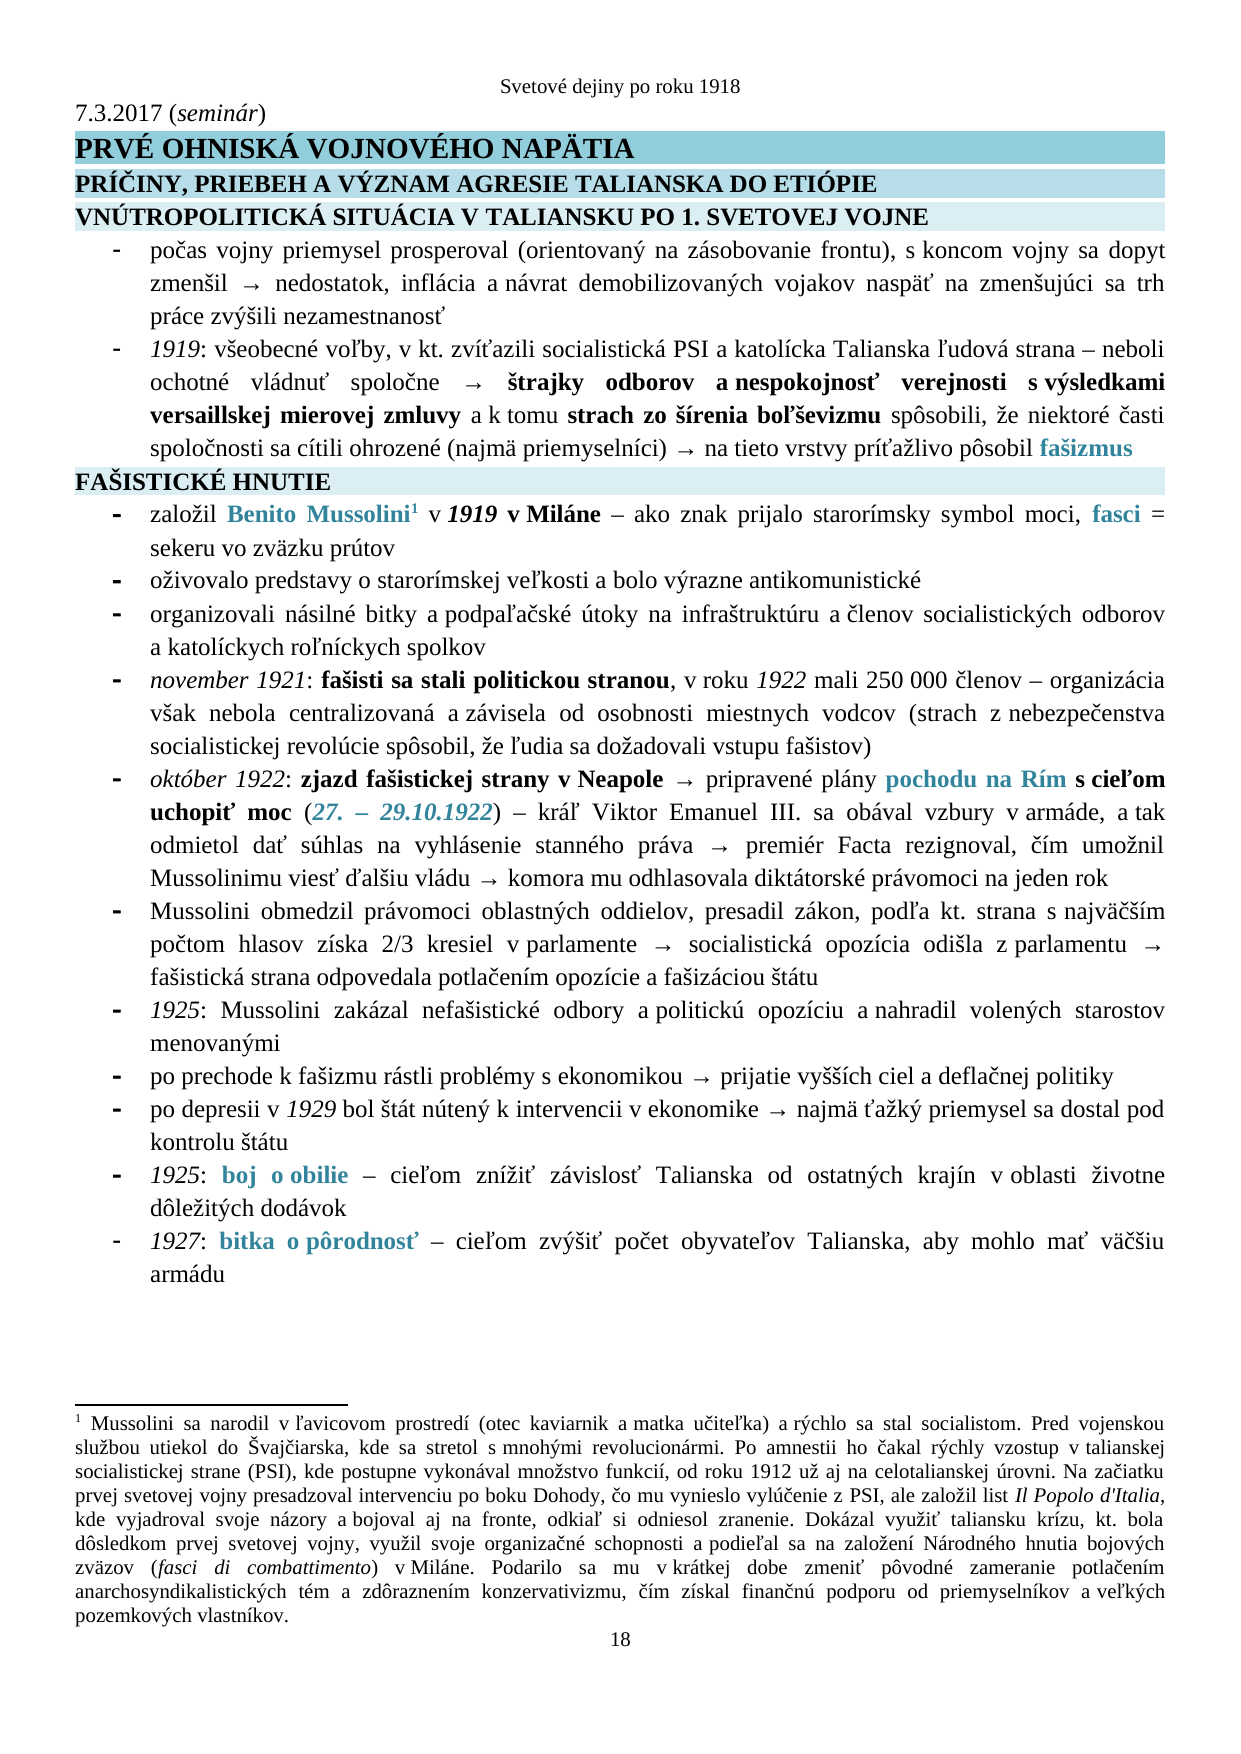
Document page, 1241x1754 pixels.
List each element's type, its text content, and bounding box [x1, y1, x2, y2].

list založil Benito Mussolini v 1919 v Miláne – ako znak prijalo starorímsky symbol moci, fasci = sekeru vo zväzku prútov [112, 499, 1165, 561]
list po depresii v 1929 bol štát nútený k intervencii v ekonomike → najmä ťažký priemysel sa dostal pod kontrolu štátu [112, 1094, 1165, 1156]
text FAŠISTICKÉ HNUTIE [75, 467, 1165, 495]
list 1925: Mussolini zakázal nefašistické odbory a politickú opozíciu a nahradil volených starostov menovanými [112, 995, 1165, 1057]
list počas vojny priemysel prosperoval (orientovaný na zásobovanie frontu), s koncom vojny sa dopyt zmenšil → nedostatok, inflácia a návrat demobilizovaných vojakov naspäť na zmenšujúci sa trh práce zvýšili nezamestnanosť [112, 235, 1165, 330]
list oživovalo predstavy o starorímskej veľkosti a bolo výrazne antikomunistické [112, 566, 1165, 594]
list október 1922: zjazd fašistickej strany v Neapole → pripravené plány pochodu na Rím s cieľom uchopiť moc (27. – 29.10.1922) – kráľ Viktor Emanuel III. sa obával vzbury v armáde, a tak odmietol dať súhlas na vyhlásenie stanného práva → premiér Facta rezignoval, čím umožnil Mussolinimu viesť ďalšiu vládu → komora mu odhlasovala diktátorské právomoci na jeden rok [112, 764, 1165, 892]
text PRÍČINY, PRIEBEH A VÝZNAM AGRESIE TALIANSKA DO ETIÓPIE [75, 169, 1165, 198]
list 1919: všeobecné voľby, v kt. zvíťazili socialistická PSI a katolícka Talianska ľudová strana – neboli ochotné vládnuť spoločne → štrajky odborov a nespokojnosť verejnosti s výsledkami versaillskej mierovej zmluvy a k tomu strach zo šírenia boľševizmu spôsobili, že niektoré časti spoločnosti sa cítili ohrozené (najmä priemyselníci) → na tieto vrstvy príťažlivo pôsobil fašizmus [112, 334, 1165, 462]
list 1925: boj o obilie – cieľom znížiť závislosť Talianska od ostatných krajín v oblasti životne dôležitých dodávok [112, 1160, 1165, 1222]
list 1927: bitka o pôrodnosť – cieľom zvýšiť počet obyvateľov Talianska, aby mohlo mať väčšiu armádu [112, 1226, 1165, 1288]
list po prechode k fašizmu rástli problémy s ekonomikou → prijatie vyšších ciel a deflačnej politiky [112, 1061, 1165, 1090]
text 7.3.2017 (seminár) [75, 98, 1165, 127]
text VNÚTROPOLITICKÁ SITUÁCIA V TALIANSKU PO 1. SVETOVEJ VOJNE [75, 202, 1165, 231]
list november 1921: fašisti sa stali politickou stranou, v roku 1922 mali 250 000 členov – organizácia však nebola centralizovaná a závisela od osobnosti miestnych vodcov (strach z nebezpečenstva socialistickej revolúcie spôsobil, že ľudia sa dožadovali vstupu fašistov) [112, 665, 1165, 759]
text PRVÉ OHNISKÁ VOJNOVÉHO NAPÄTIA [75, 131, 1165, 164]
list Mussolini obmedzil právomoci oblastných oddielov, presadil zákon, podľa kt. strana s najväčším počtom hlasov získa 2/3 kresiel v parlamente → socialistická opozícia odišla z parlamentu → fašistická strana odpovedala potlačením opozície a fašizáciou štátu [112, 896, 1165, 991]
list organizovali násilné bitky a podpaľačské útoky na infraštruktúru a členov socialistických odborov a katolíckych roľníckych spolkov [112, 599, 1165, 660]
